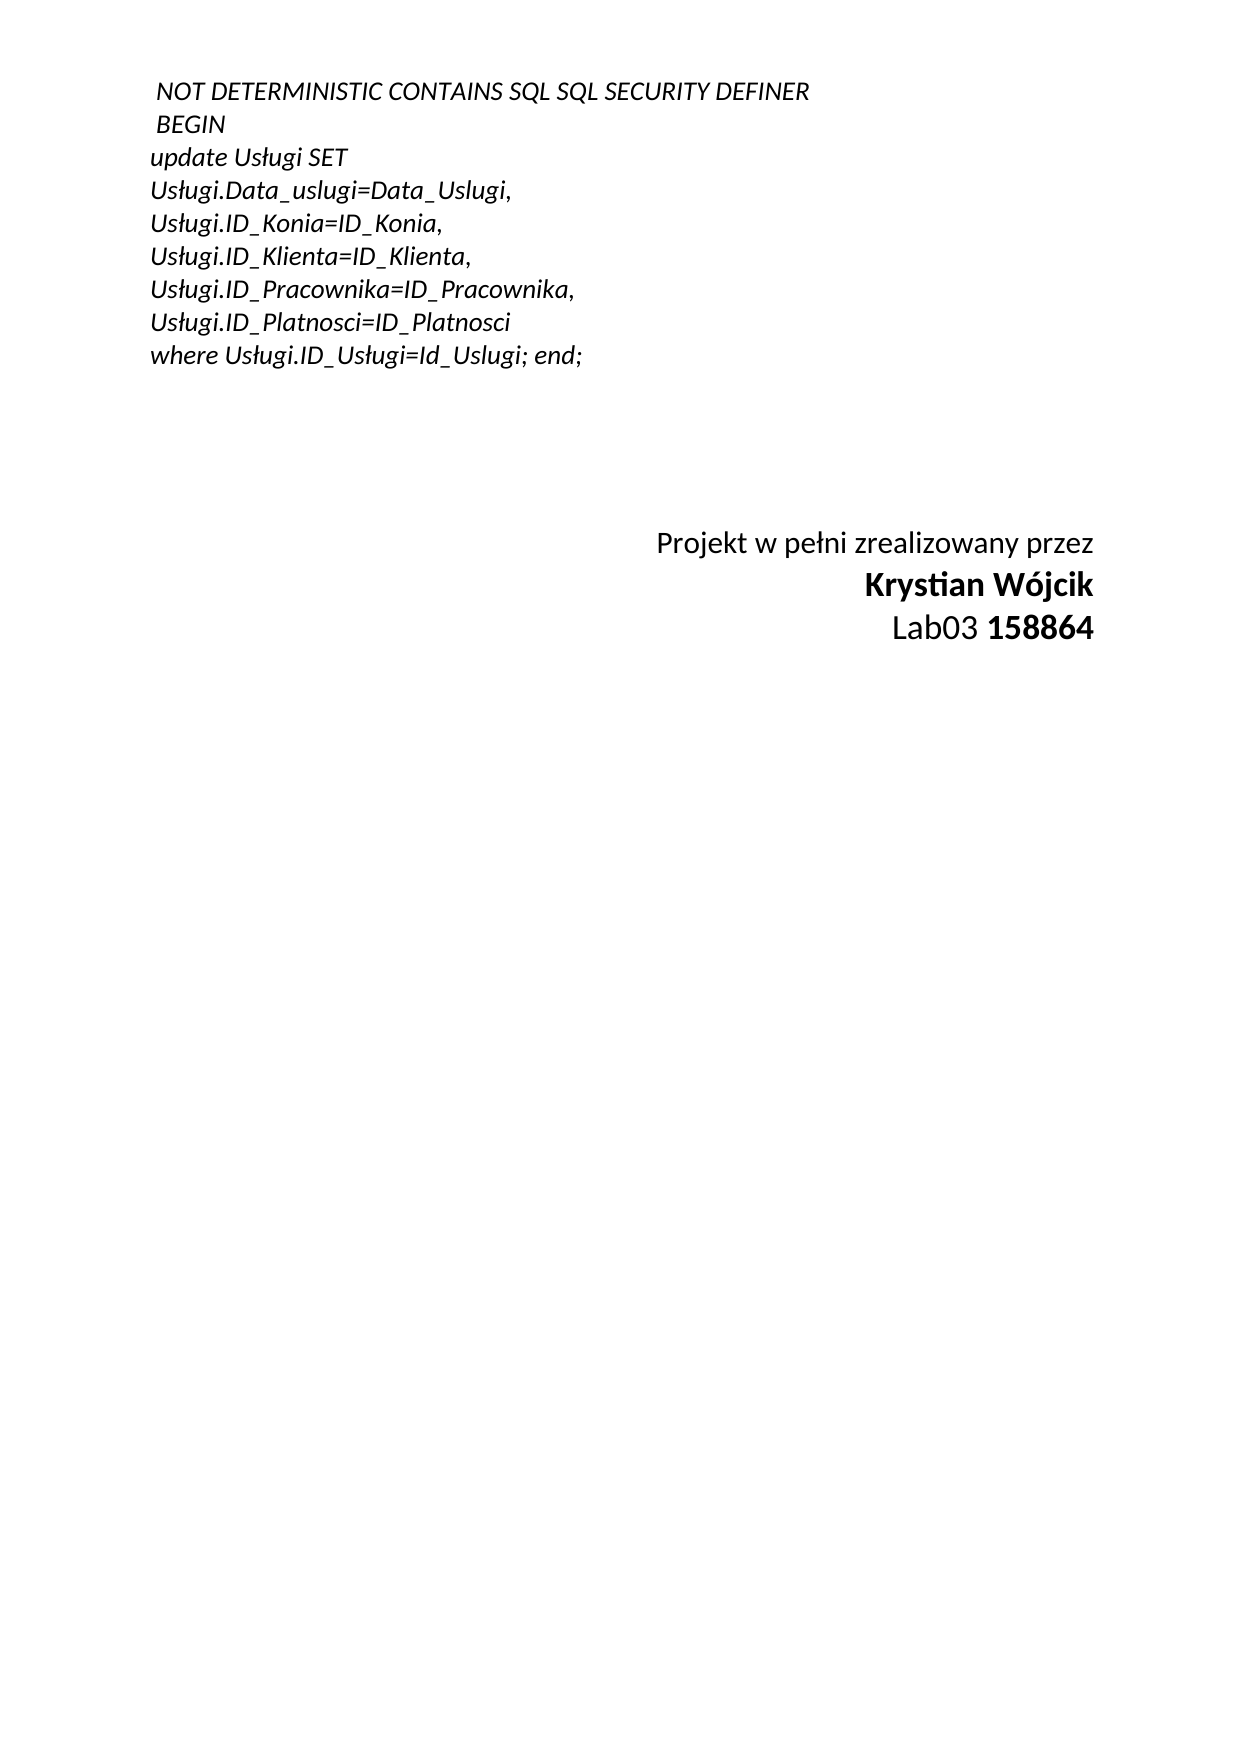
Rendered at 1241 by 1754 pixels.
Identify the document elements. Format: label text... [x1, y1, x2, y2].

text Usługi.Data_uslugi=Data_Uslugi, [150, 173, 1094, 206]
text Usługi.ID_Pracownika=ID_Pracownika, [150, 272, 1094, 305]
text NOT DETERMINISTIC CONTAINS SQL SQL SECURITY DEFINER [150, 74, 1094, 107]
text Usługi.ID_Platnosci=ID_Platnosci [150, 305, 1094, 338]
text Projekt w pełni zrealizowany przez Krystian Wójcik Lab03 158864 [157, 523, 1094, 648]
text update Usługi SET [150, 140, 1094, 173]
text Usługi.ID_Konia=ID_Konia, [150, 206, 1094, 239]
text BEGIN [150, 107, 1094, 140]
text where Usługi.ID_Usługi=Id_Uslugi; end; [150, 338, 1094, 371]
text Usługi.ID_Klienta=ID_Klienta, [150, 239, 1094, 272]
